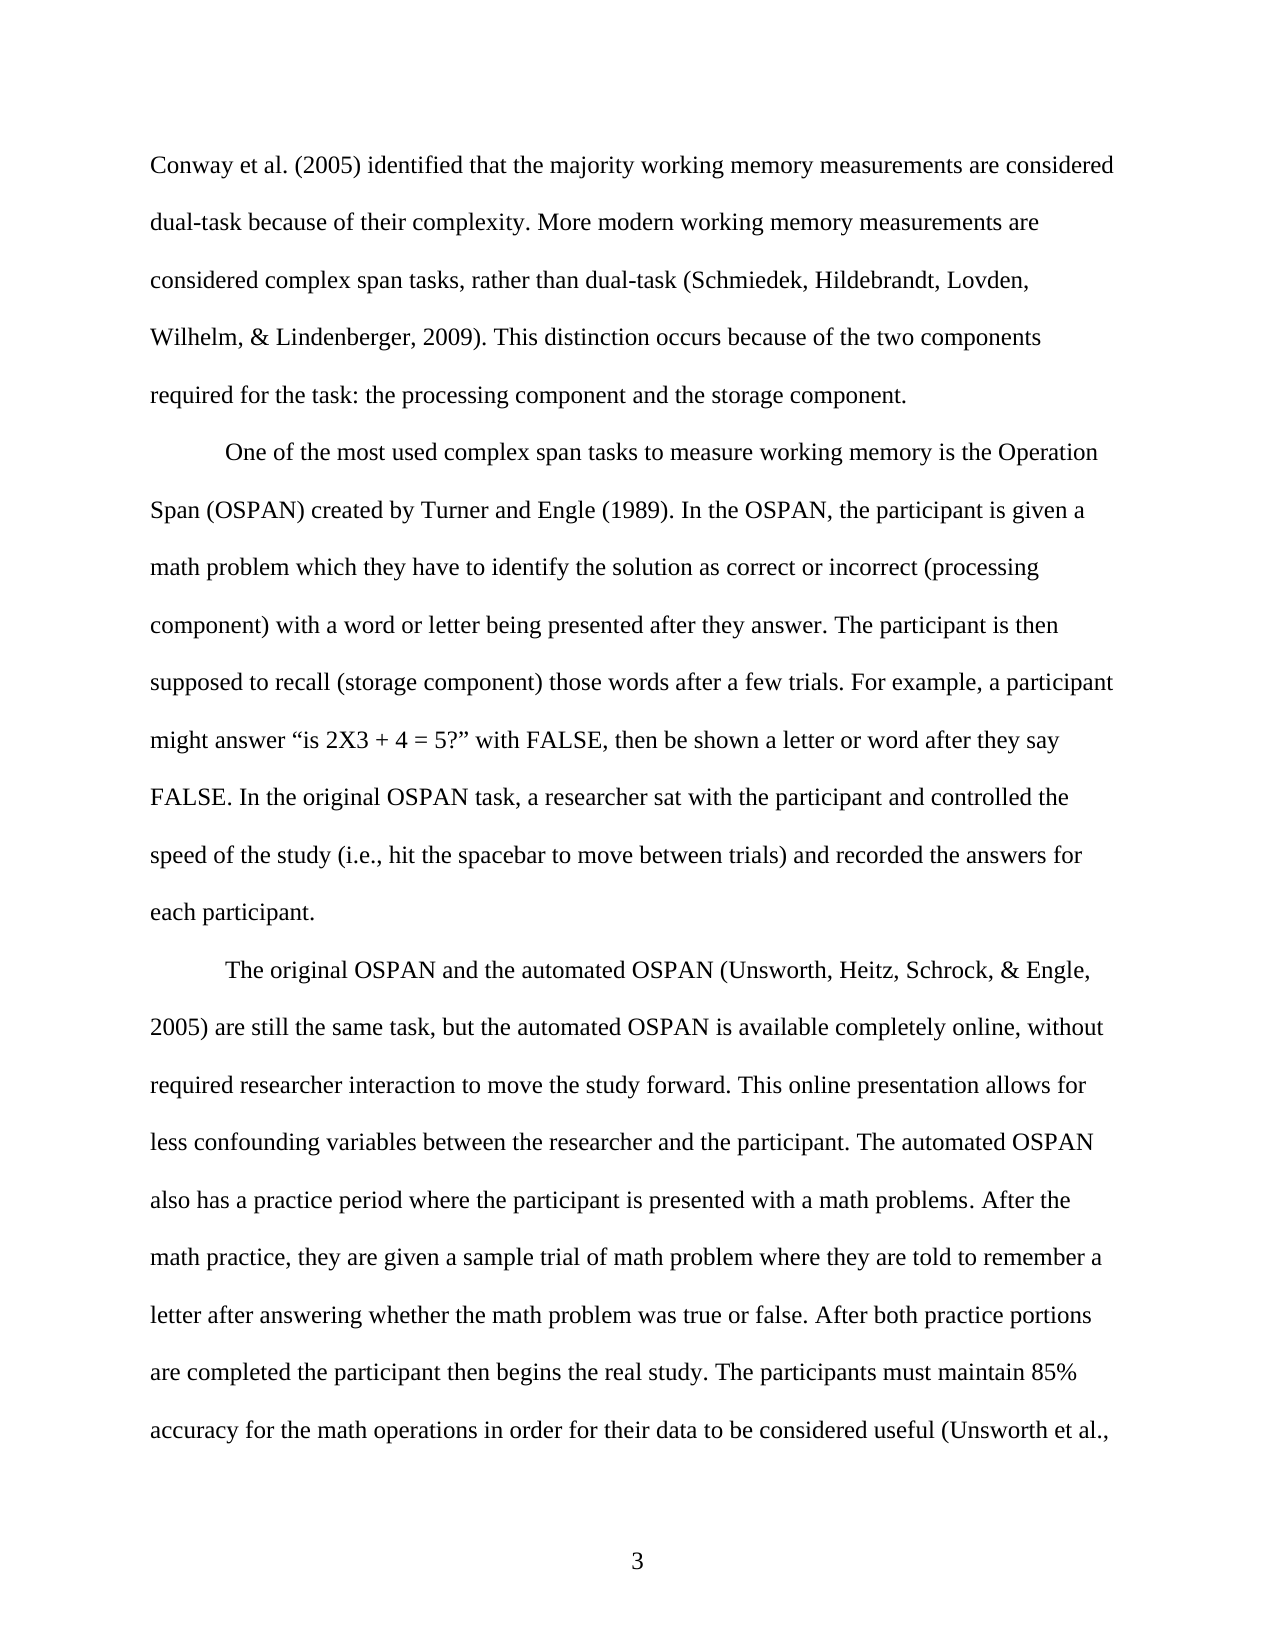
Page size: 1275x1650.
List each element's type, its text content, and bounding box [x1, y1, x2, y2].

text One of the most used complex span tasks to measure working memory is the Operation Span (OSPAN) created by Turner and Engle (1989). In the OSPAN, the participant is given a math problem which they have to identify the solution as correct or incorrect (processing component) with a word or letter being presented after they answer. The participant is then supposed to recall (storage component) those words after a few trials. For example, a participant might answer “is 2X3 + 4 = 5?” with FALSE, then be shown a letter or word after they say FALSE. In the original OSPAN task, a researcher sat with the participant and controlled the speed of the study (i.e., hit the spacebar to move between trials) and recorded the answers for each participant. [150, 437, 1125, 926]
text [150, 955, 1125, 1444]
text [150, 150, 1125, 409]
